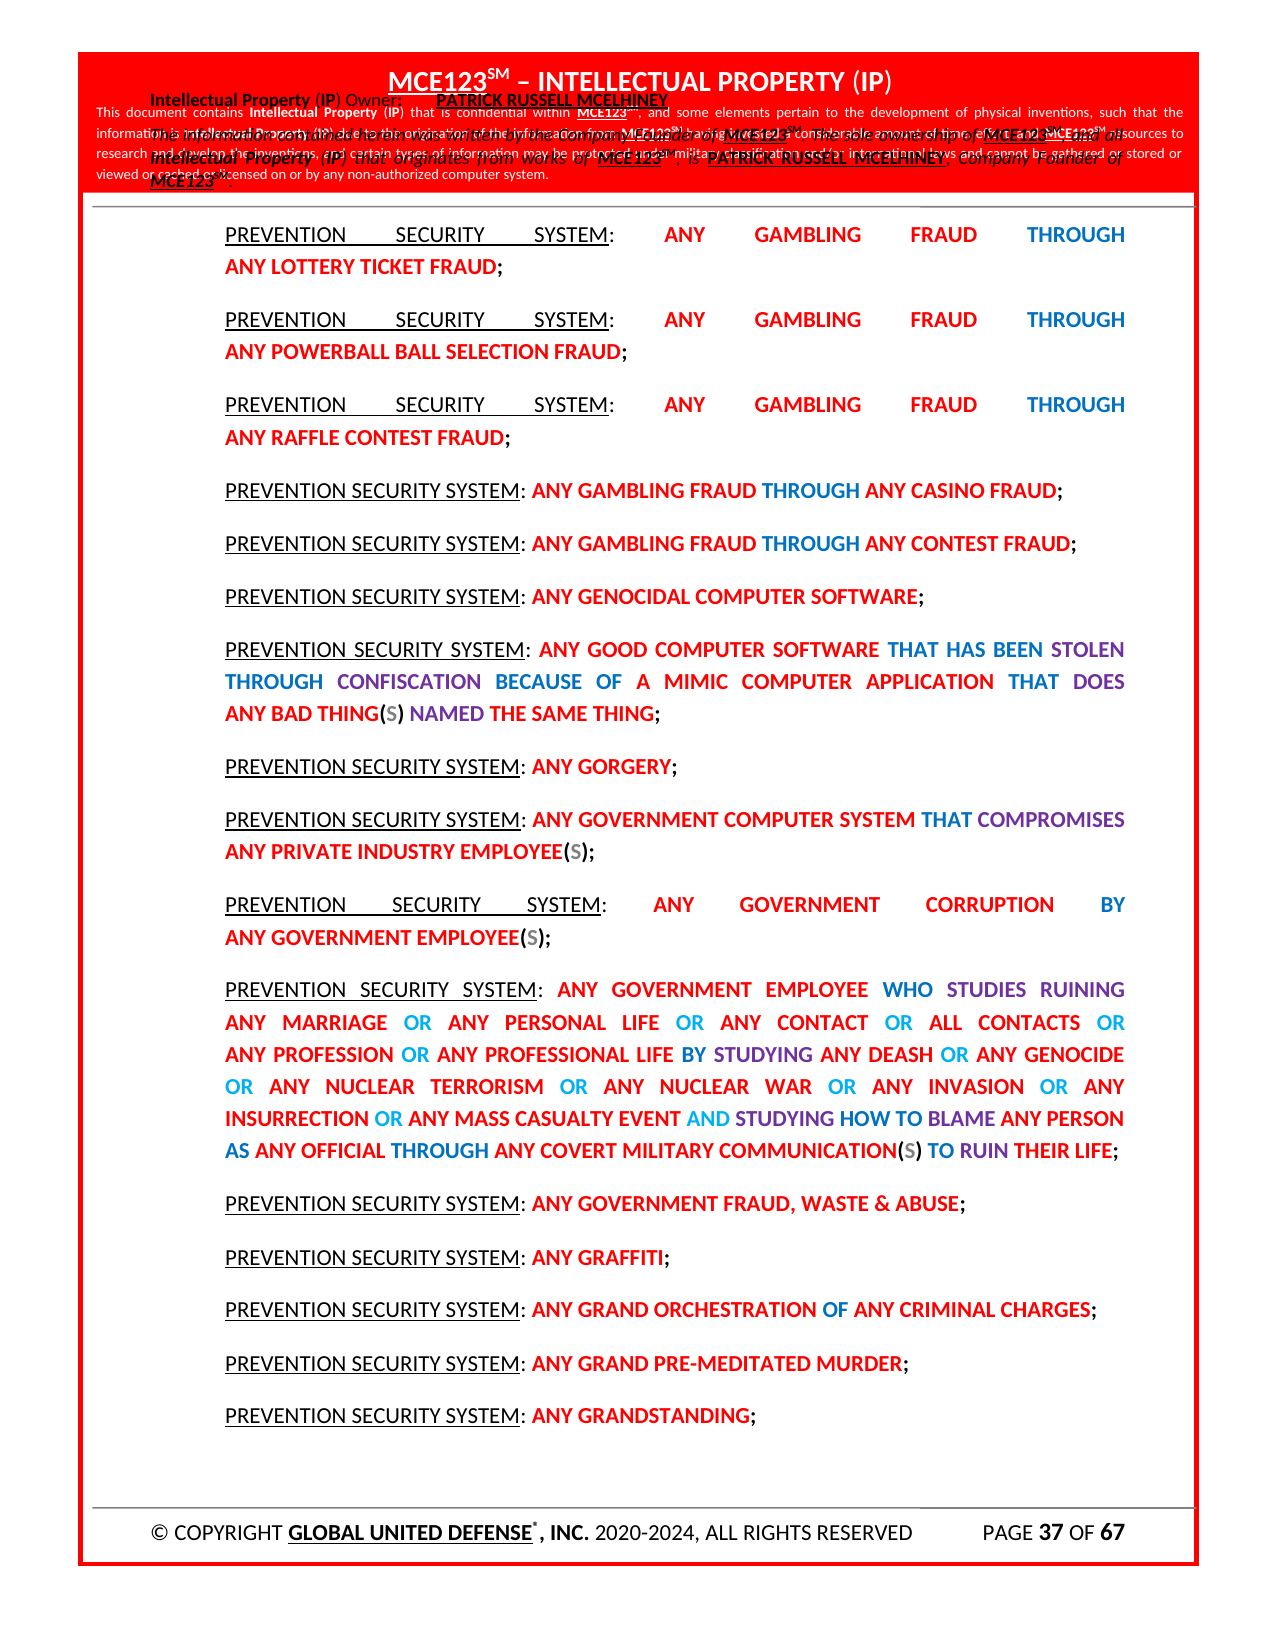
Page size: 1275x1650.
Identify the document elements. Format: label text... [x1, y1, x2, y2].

text PREVENTION SECURITY SYSTEM: ANY GOOD COMPUTER SOFTWARE THAT HAS BEEN STOLEN THROUGH CONFISCATION BECAUSE OF A MIMIC COMPUTER APPLICATION THAT DOES ANY BAD THING(S) NAMED THE SAME THING; [225, 635, 1125, 727]
text PREVENTION SECURITY SYSTEM: ANY GOVERNMENT FRAUD, WASTE & ABUSE; [225, 1189, 1125, 1218]
text PREVENTION SECURITY SYSTEM: ANY GAMBLING FRAUD THROUGH ANY CASINO FRAUD; [225, 476, 1125, 504]
text PREVENTION SECURITY SYSTEM: ANY GRAFFITI; [225, 1243, 1125, 1271]
text PREVENTION SECURITY SYSTEM: ANY GOVERNMENT EMPLOYEE WHO STUDIES RUINING ANY MARRIAGE OR ANY PERSONAL LIFE OR ANY CONTACT OR ALL CONTACTS OR ANY PROFESSION OR ANY PROFESSIONAL LIFE BY STUDYING ANY DEASH OR ANY GENOCIDE OR ANY NUCLEAR TERRORISM OR ANY NUCLEAR WAR OR ANY INVASION OR ANY INSURRECTION OR ANY MASS CASUALTY EVENT AND STUDYING HOW TO BLAME ANY PERSON AS ANY OFFICIAL THROUGH ANY COVERT MILITARY COMMUNICATION(S) TO RUIN THEIR LIFE; [225, 976, 1125, 1164]
text PREVENTION SECURITY SYSTEM: ANY GORGERY; [225, 752, 1125, 780]
text PREVENTION SECURITY SYSTEM: ANY GOVERNMENT COMPUTER SYSTEM THAT COMPROMISES ANY PRIVATE INDUSTRY EMPLOYEE(S); [225, 805, 1125, 865]
text PREVENTION SECURITY SYSTEM: ANY GRAND ORCHESTRATION OF ANY CRIMINAL CHARGES; [225, 1296, 1125, 1324]
text PREVENTION SECURITY SYSTEM: ANY GRAND PRE-MEDITATED MURDER; [225, 1349, 1125, 1377]
text PREVENTION SECURITY SYSTEM: ANY GENOCIDAL COMPUTER SOFTWARE; [225, 582, 1125, 610]
text PREVENTION SECURITY SYSTEM: ANY GAMBLING FRAUD THROUGH ANY CONTEST FRAUD; [225, 529, 1125, 557]
text PREVENTION SECURITY SYSTEM: ANY GRANDSTANDING; [225, 1402, 1125, 1430]
text PREVENTION SECURITY SYSTEM: ANY GAMBLING FRAUD THROUGH ANY RAFFLE CONTEST FRAUD; [225, 391, 1125, 451]
text PREVENTION SECURITY SYSTEM: ANY GAMBLING FRAUD THROUGH ANY POWERBALL BALL SELECTION FRAUD; [225, 305, 1125, 366]
text PREVENTION SECURITY SYSTEM: ANY GAMBLING FRAUD THROUGH ANY LOTTERY TICKET FRAUD; [225, 220, 1125, 280]
text PREVENTION SECURITY SYSTEM: ANY GOVERNMENT CORRUPTION BY ANY GOVERNMENT EMPLOYEE(S); [225, 890, 1125, 951]
